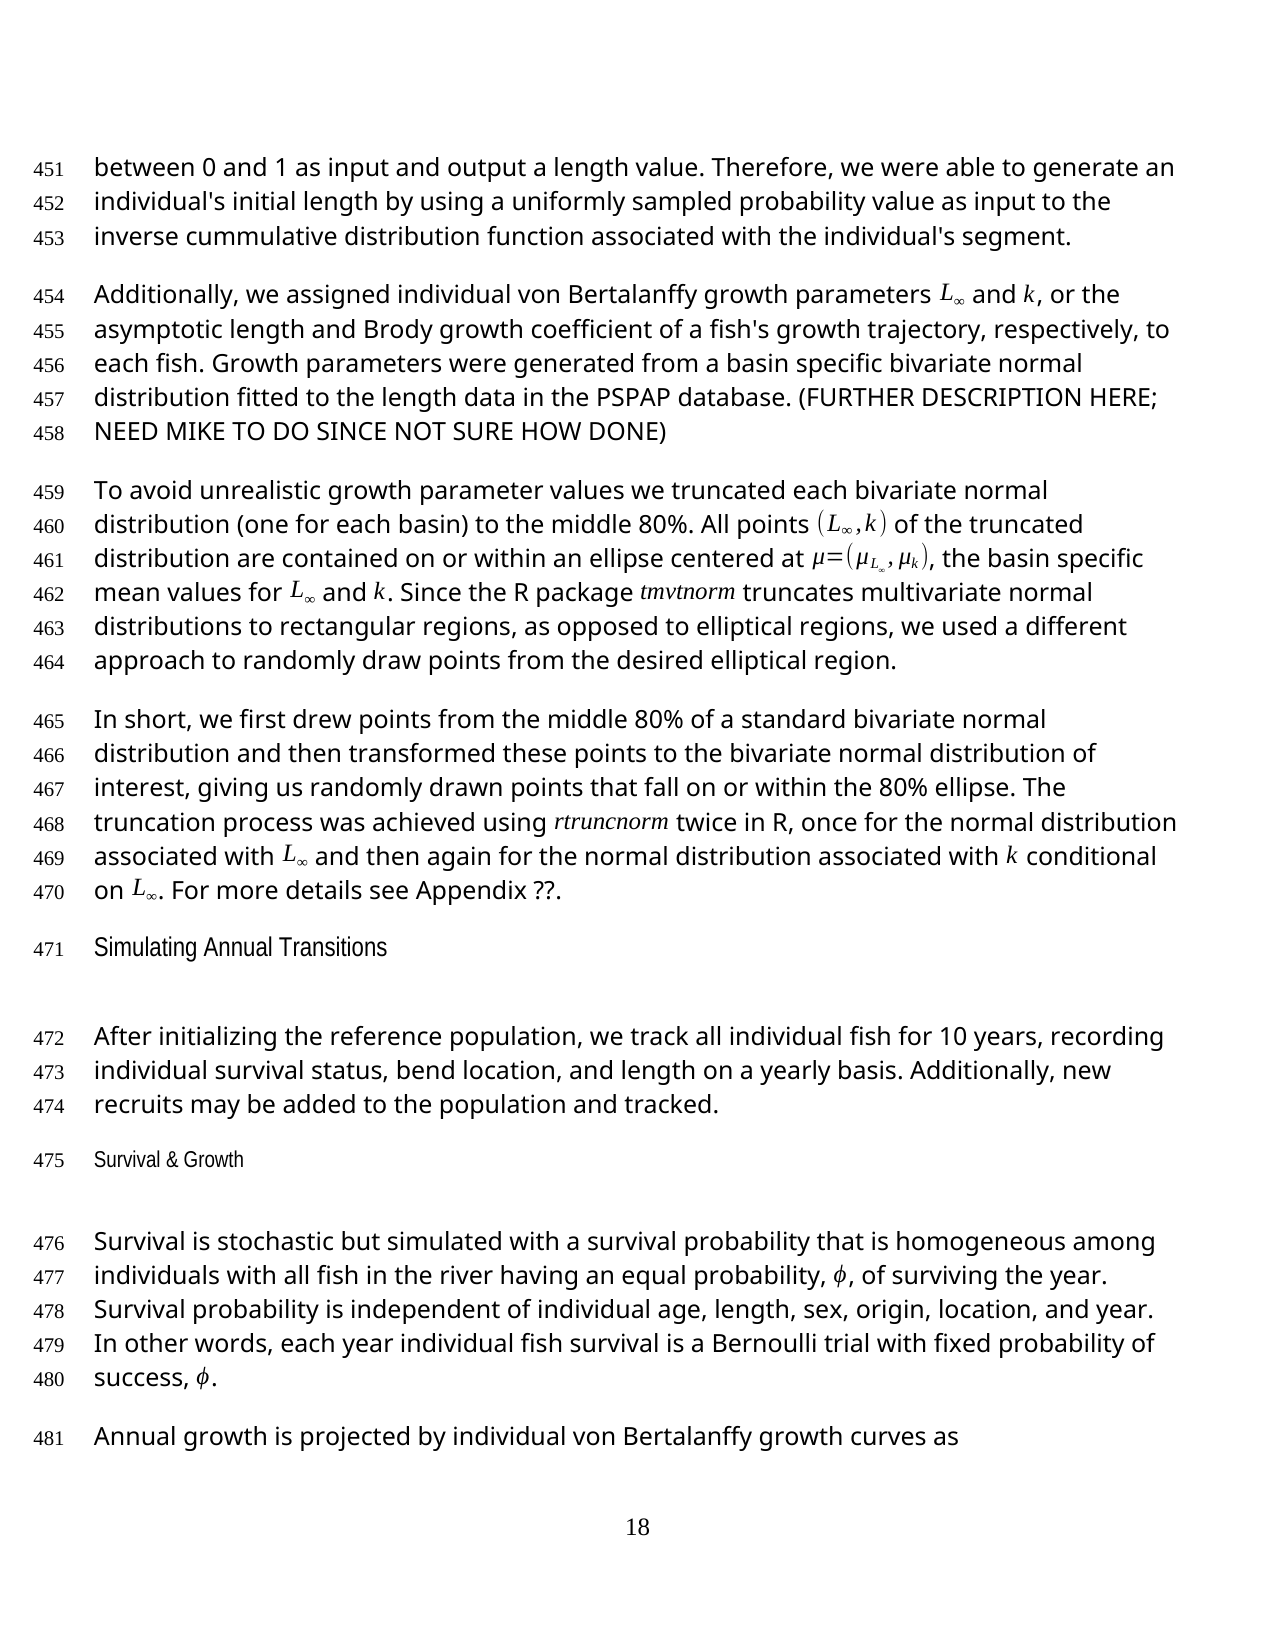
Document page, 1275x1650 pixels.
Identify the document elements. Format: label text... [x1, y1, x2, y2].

text In short, we first drew points from the middle 80% of a standard bivariate normal distribution and then transformed these points to the bivariate normal distribution of interest, giving us randomly drawn points that fall on or within the 80% ellipse. The truncation process was achieved using twice in R, once for the normal distribution associated with and then again for the normal distribution associated with conditional on . For more details see Appendix ??. [94, 702, 1181, 906]
subtitle Simulating Annual Transitions [94, 931, 1181, 962]
text To avoid unrealistic growth parameter values we truncated each bivariate normal distribution (one for each basin) to the middle 80%. All points of the truncated distribution are contained on or within an ellipse centered at , the basin specific mean values for and . Since the R package truncates multivariate normal distributions to rectangular regions, as opposed to elliptical regions, we used a different approach to randomly draw points from the desired elliptical region. [94, 472, 1181, 677]
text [94, 150, 1181, 252]
subtitle Survival & Growth [94, 1146, 1181, 1172]
text Additionally, we assigned individual von Bertalanffy growth parameters and , or the asymptotic length and Brody growth coefficient of a fish's growth trajectory, respectively, to each fish. Growth parameters were generated from a basin specific bivariate normal distribution fitted to the length data in the PSPAP database. (FURTHER DESCRIPTION HERE; NEED MIKE TO DO SINCE NOT SURE HOW DONE) [94, 277, 1181, 447]
text Annual growth is projected by individual von Bertalanffy growth curves as [94, 1419, 1181, 1453]
